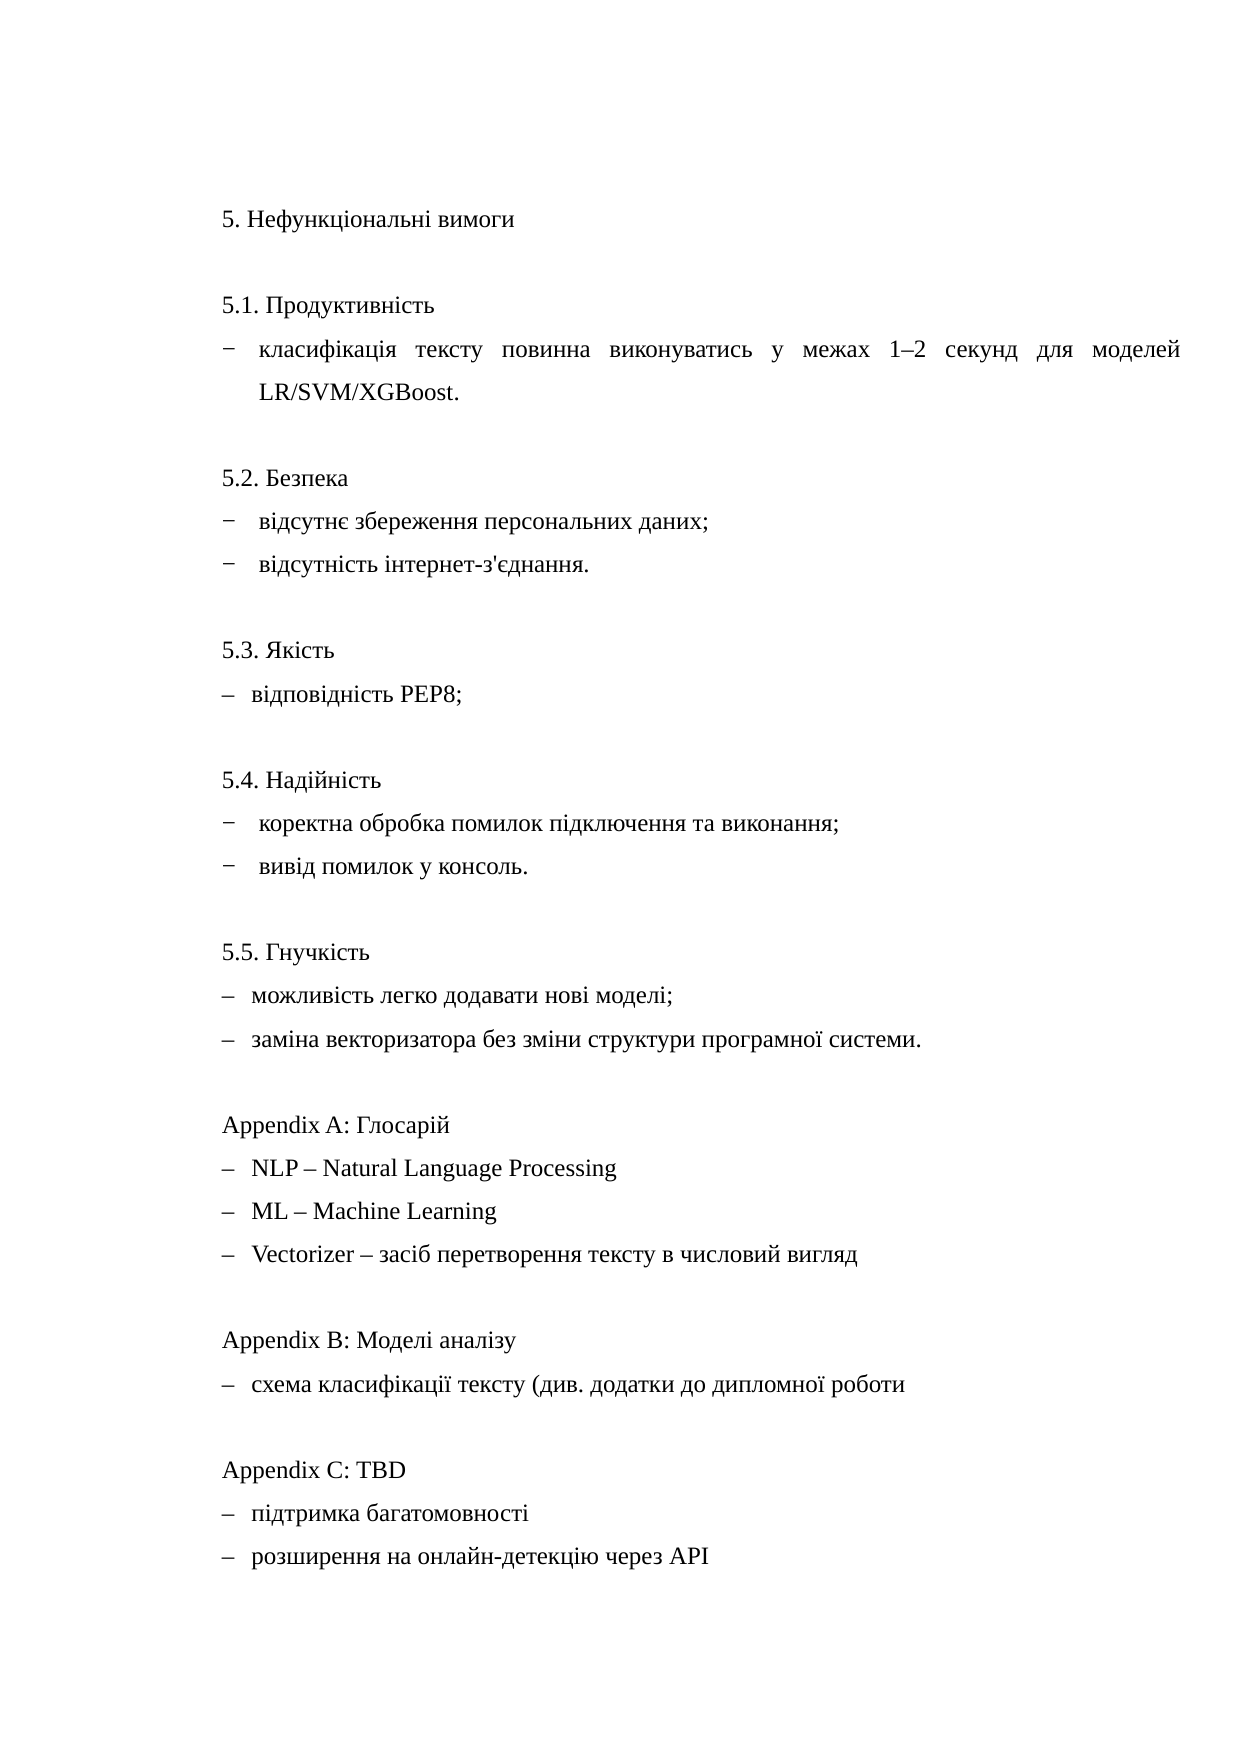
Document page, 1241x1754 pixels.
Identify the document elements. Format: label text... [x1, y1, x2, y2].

list Vectorizer – засіб перетворення тексту в числовий вигляд [222, 1239, 1181, 1268]
list підтримка багатомовності [222, 1498, 1181, 1527]
list відповідність PEP8; [222, 679, 1181, 707]
list відсутнє збереження персональних даних; [222, 506, 1181, 535]
text 5.2. Безпека [148, 463, 1181, 492]
text Appendix C: TBD [148, 1455, 1181, 1484]
list класифікація тексту повинна виконуватись у межах 1–2 секунд для моделей LR/SVM/XGBoost. [222, 334, 1181, 406]
list схема класифікації тексту (див. додатки до дипломної роботи [222, 1369, 1181, 1397]
list розширення на онлайн-детекцію через API [222, 1541, 1181, 1570]
text 5. Нефункціональні вимоги [148, 204, 1181, 233]
text Appendix A: Глосарій [148, 1110, 1181, 1139]
list NLP – Natural Language Processing [222, 1153, 1181, 1182]
list вивід помилок у консоль. [222, 851, 1181, 880]
text 5.5. Гнучкість [148, 937, 1181, 966]
text 5.4. Надійність [148, 765, 1181, 794]
list коректна обробка помилок підключення та виконання; [222, 808, 1181, 837]
list заміна векторизатора без зміни структури програмної системи. [222, 1024, 1181, 1052]
list можливість легко додавати нові моделі; [222, 981, 1181, 1009]
text 5.1. Продуктивність [148, 291, 1181, 319]
list відсутність інтернет-з'єднання. [222, 549, 1181, 578]
list ML – Machine Learning [222, 1196, 1181, 1225]
text 5.3. Якість [148, 636, 1181, 664]
text Appendix B: Моделі аналізу [148, 1326, 1181, 1354]
